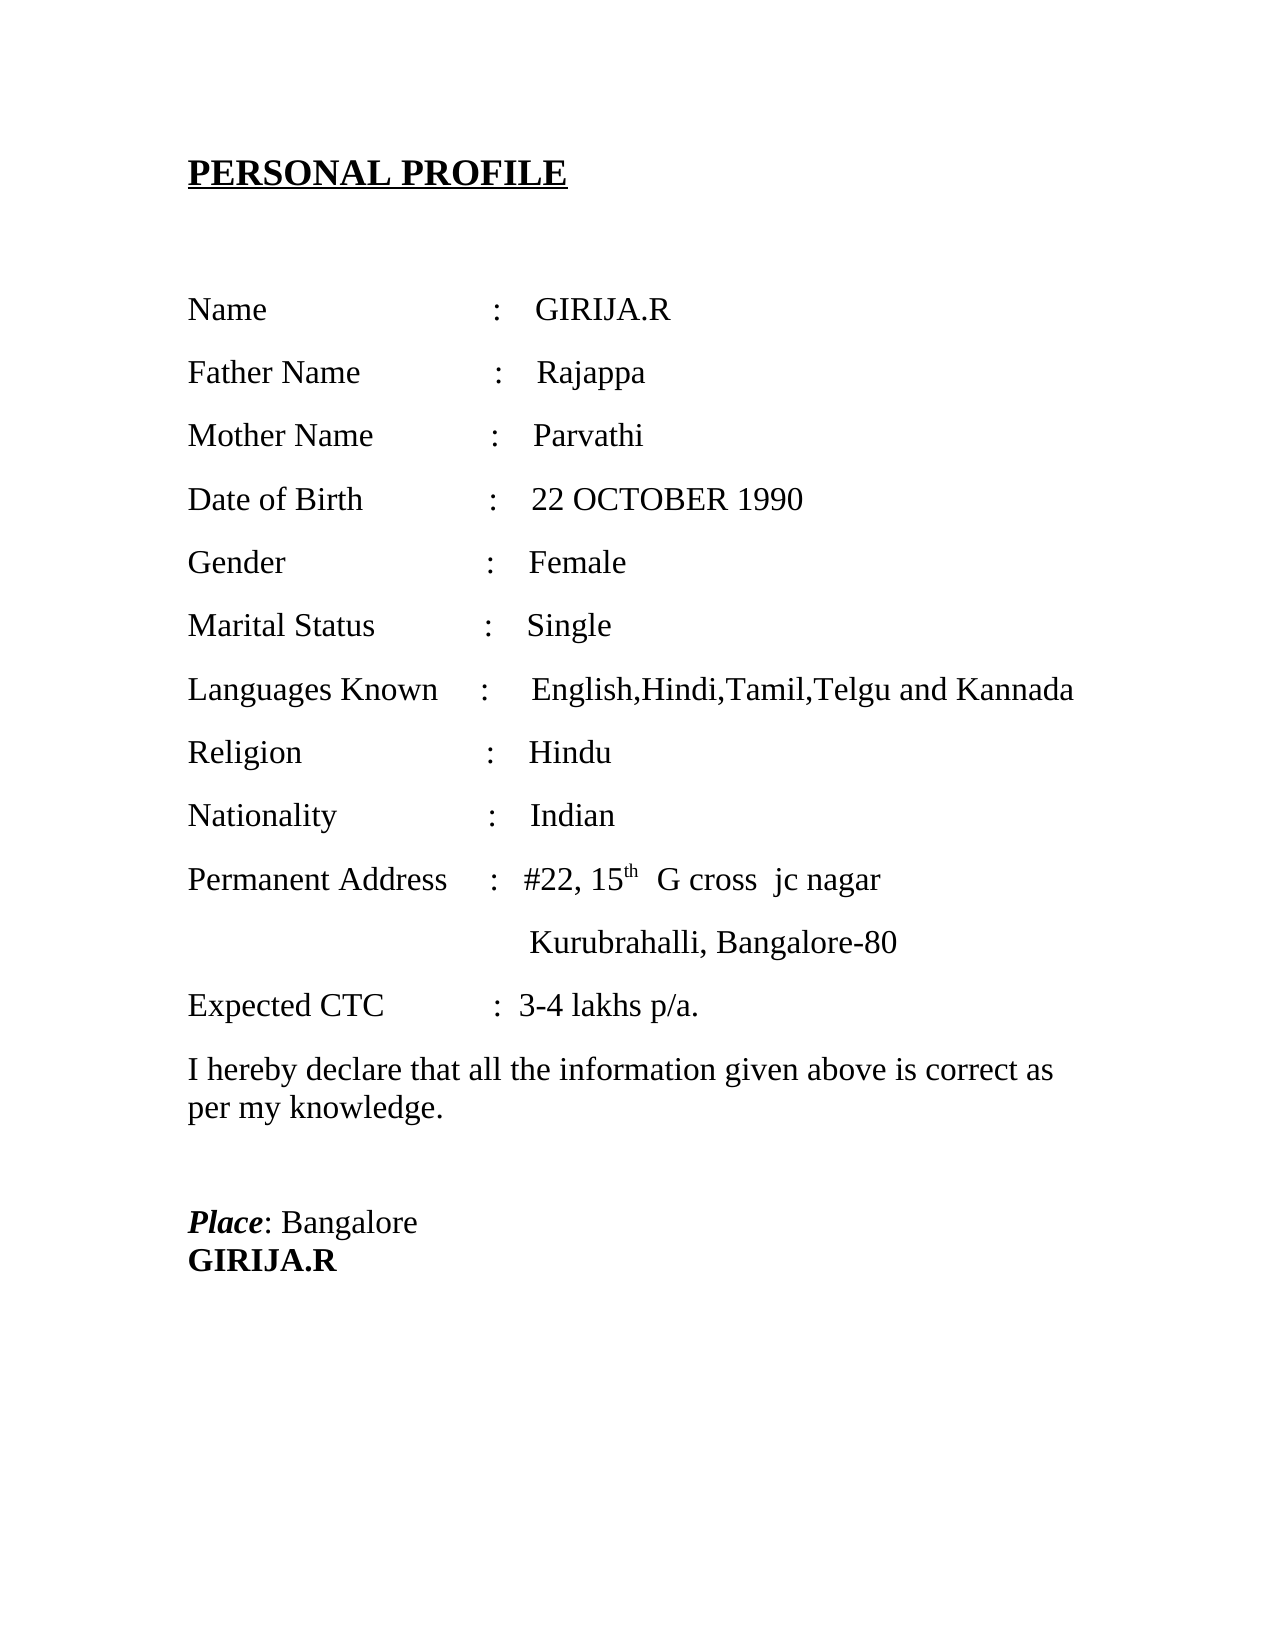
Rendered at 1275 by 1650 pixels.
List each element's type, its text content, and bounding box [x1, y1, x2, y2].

text PERSONAL PROFILE [187, 150, 1087, 193]
text Gender : Female [187, 542, 1087, 581]
text Marital Status : Single [187, 606, 1087, 644]
text Kurubrahalli, Bangalore-80 [187, 922, 1087, 961]
text Father Name : Rajappa [187, 352, 1087, 391]
text Place: Bangalore GIRIJA.R [187, 1202, 1087, 1279]
text Religion : Hindu [187, 732, 1087, 771]
text Name : GIRIJA.R [187, 289, 1087, 327]
text Languages Known : English,Hindi,Tamil,Telgu and Kannada [187, 669, 1087, 707]
text Nationality : Indian [187, 796, 1087, 834]
text Permanent Address : #22, 15th G cross jc nagar [187, 859, 1087, 897]
text Mother Name : Parvathi [187, 416, 1087, 454]
text Expected CTC : 3-4 lakhs p/a. [187, 986, 1087, 1024]
text I hereby declare that all the information given above is correct as per my knowledge. [187, 1049, 1087, 1126]
text Date of Birth : 22 OCTOBER 1990 [187, 479, 1087, 517]
